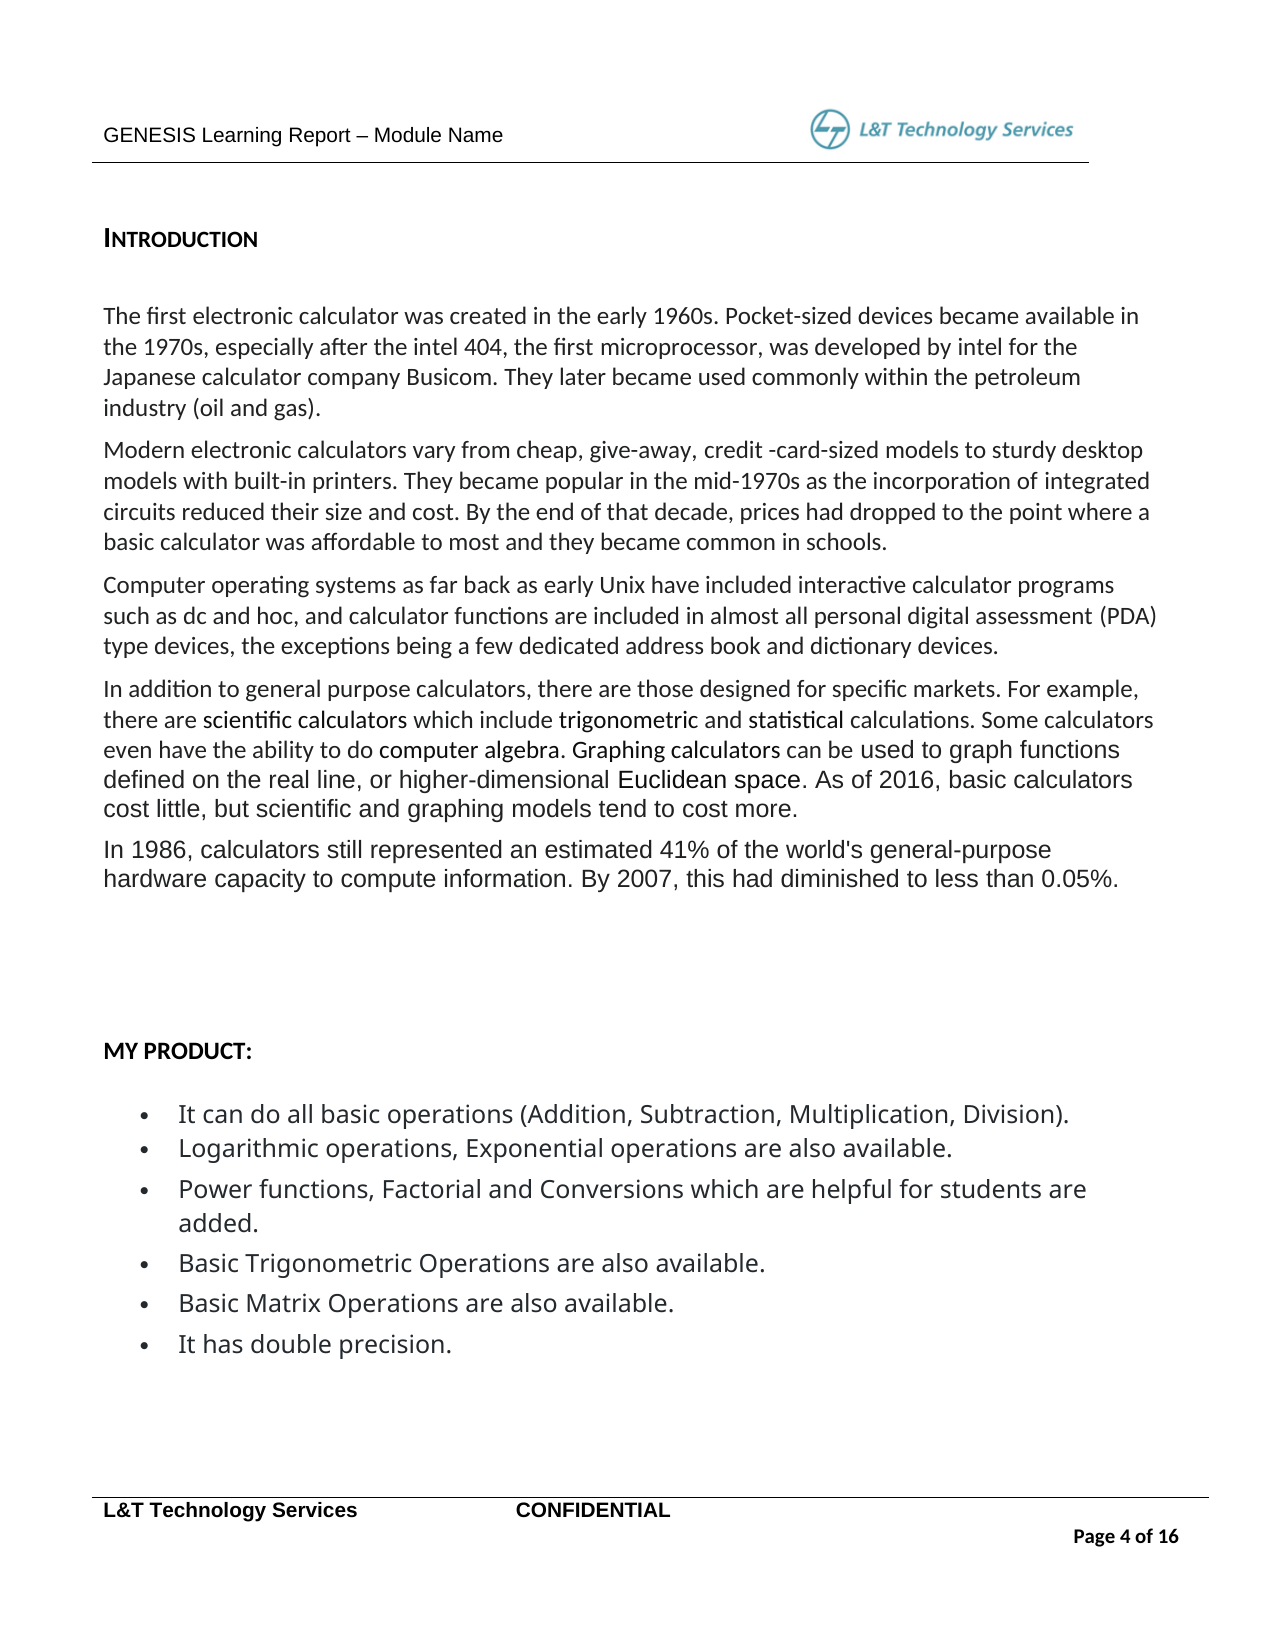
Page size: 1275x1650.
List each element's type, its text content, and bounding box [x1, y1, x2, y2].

text Introduction [103, 219, 1162, 255]
list It can do all basic operations (Addition, Subtraction, Multiplication, Division). [141, 1097, 1162, 1131]
text The first electronic calculator was created in the early 1960s. Pocket-sized devices became available in the 1970s, especially after the intel 404, the first microprocessor, was developed by intel for the Japanese calculator company Busicom. They later became used commonly within the petroleum industry (oil and gas). [103, 300, 1162, 422]
text Modern electronic calculators vary from cheap, give-away, credit -card-sized models to sturdy desktop models with built-in printers. They became popular in the mid-1970s as the incorporation of integrated circuits reduced their size and cost. By the end of that decade, prices had dropped to the point where a basic calculator was affordable to most and they became common in schools. [103, 435, 1162, 557]
list Basic Trigonometric Operations are also available. [141, 1246, 1162, 1280]
text In addition to general purpose calculators, there are those designed for specific markets. For example, there are scientific calculators which include trigonometric and statistical calculations. Some calculators even have the ability to do computer algebra. Graphing calculators can be used to graph functions defined on the real line, or higher-dimensional Euclidean space. As of 2016, basic calculators cost little, but scientific and graphing models tend to cost more. [103, 673, 1162, 822]
list Power functions, Factorial and Conversions which are helpful for students are added. [141, 1171, 1162, 1239]
text Computer operating systems as far back as early Unix have included interactive calculator programs such as dc and hoc, and calculator functions are included in almost all personal digital assessment (PDA) type devices, the exceptions being a few dedicated address book and dictionary devices. [103, 569, 1162, 661]
text In 1986, calculators still represented an estimated 41% of the world's general-purpose hardware capacity to compute information. By 2007, this had diminished to less than 0.05%. [103, 835, 1162, 892]
list Logarithmic operations, Exponential operations are also available. [141, 1131, 1162, 1165]
text MY PRODUCT: [103, 1035, 1162, 1066]
list Basic Matrix Operations are also available. [141, 1286, 1162, 1320]
list It has double precision. [141, 1326, 1162, 1361]
